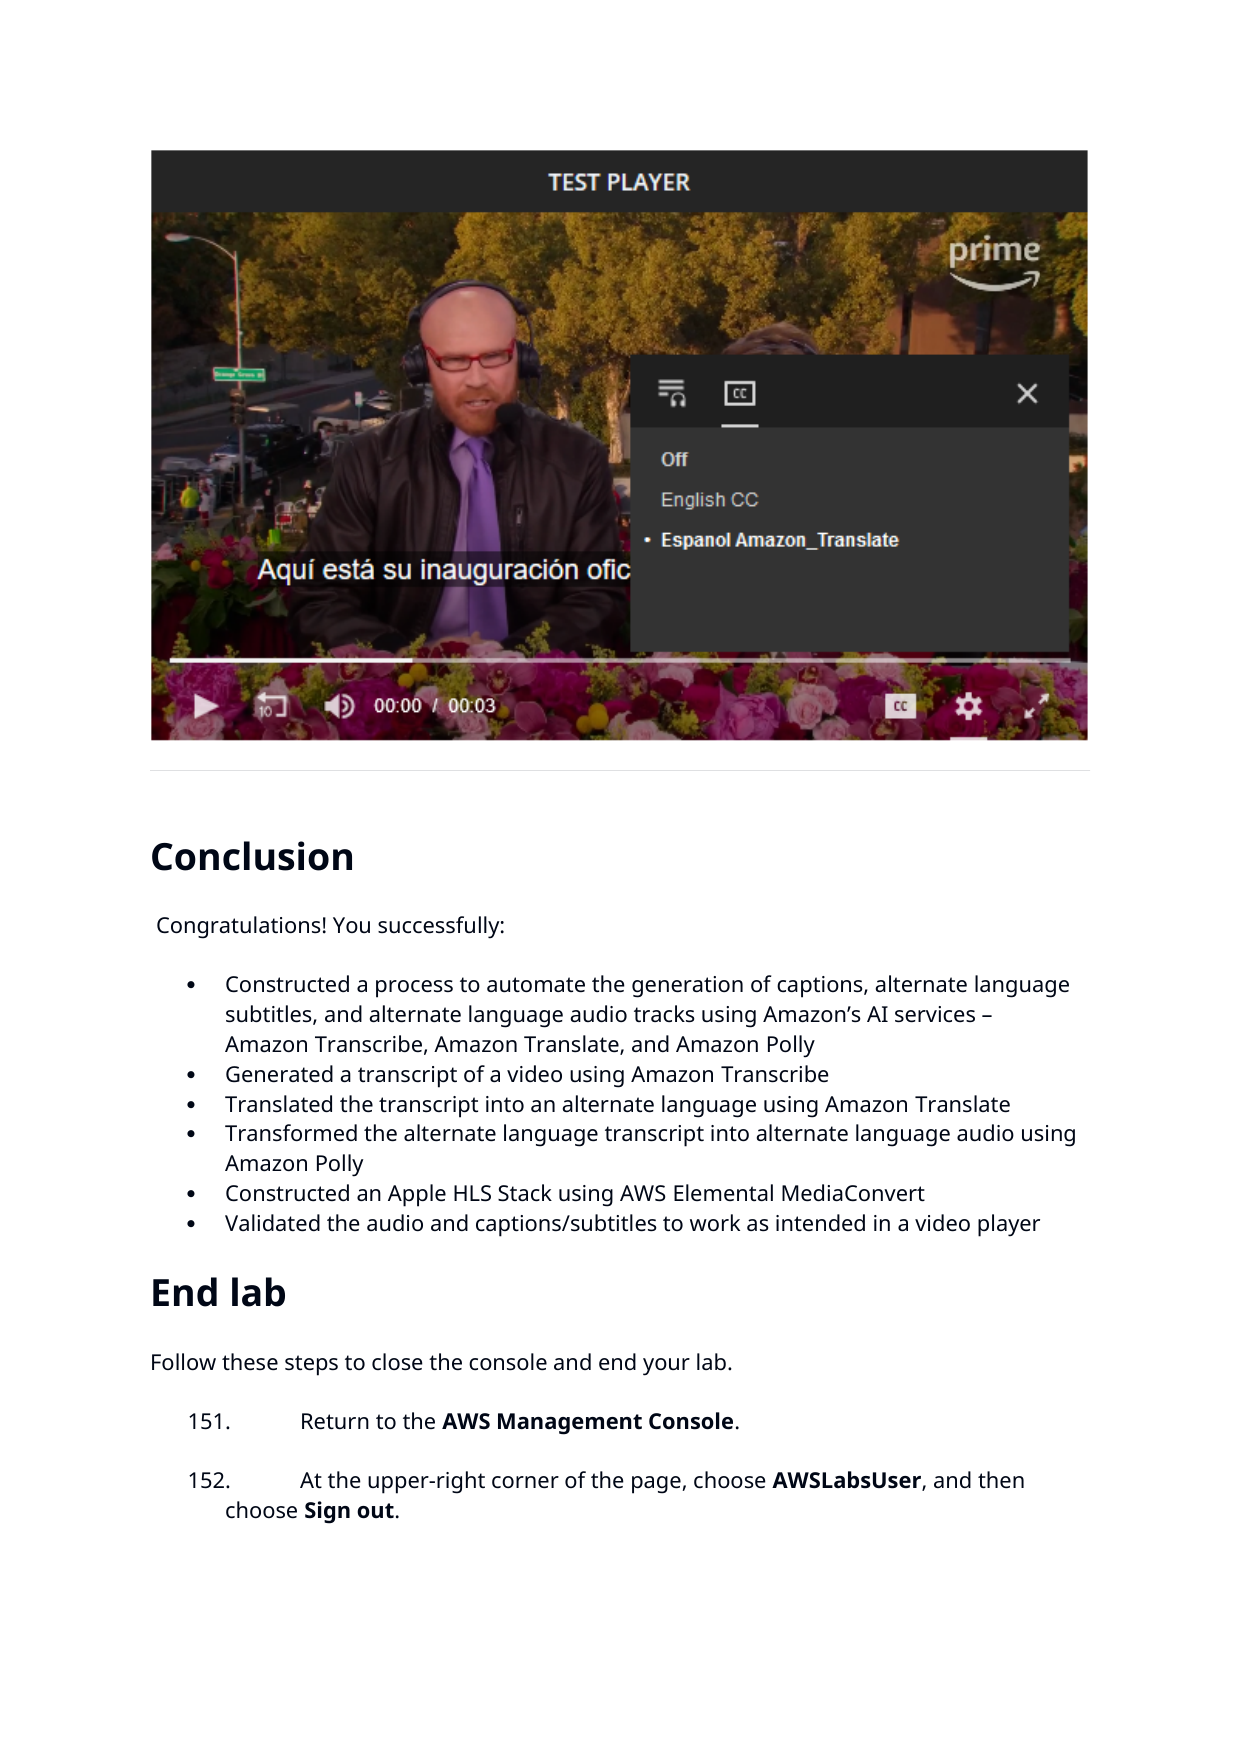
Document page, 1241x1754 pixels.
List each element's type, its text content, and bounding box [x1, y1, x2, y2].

text End lab [150, 1267, 1090, 1318]
list Translated the transcript into an alternate language using Amazon Translate [187, 1088, 1090, 1118]
list Generated a transcript of a video using Amazon Transcribe [187, 1059, 1090, 1088]
text Congratulations! You successfully: [150, 910, 1090, 940]
list Return to the AWS Management Console. [187, 1406, 1090, 1436]
list Constructed a process to automate the generation of captions, alternate language subtitles, and alternate language audio tracks using Amazon’s AI services – Amazon Transcribe, Amazon Translate, and Amazon Polly [187, 969, 1090, 1059]
list Validated the audio and captions/subtitles to work as intended in a video player [187, 1208, 1090, 1237]
list At the upper-right corner of the page, choose AWSLabsUser, and then choose Sign out. [187, 1465, 1090, 1524]
list Constructed an Apple HLS Stack using AWS Elemental MediaConvert [187, 1178, 1090, 1208]
picture [150, 150, 1091, 742]
list Transformed the alternate language transcript into alternate language audio using Amazon Polly [187, 1118, 1090, 1178]
text Follow these steps to close the console and end your lab. [150, 1347, 1090, 1377]
text Conclusion [150, 830, 1090, 881]
